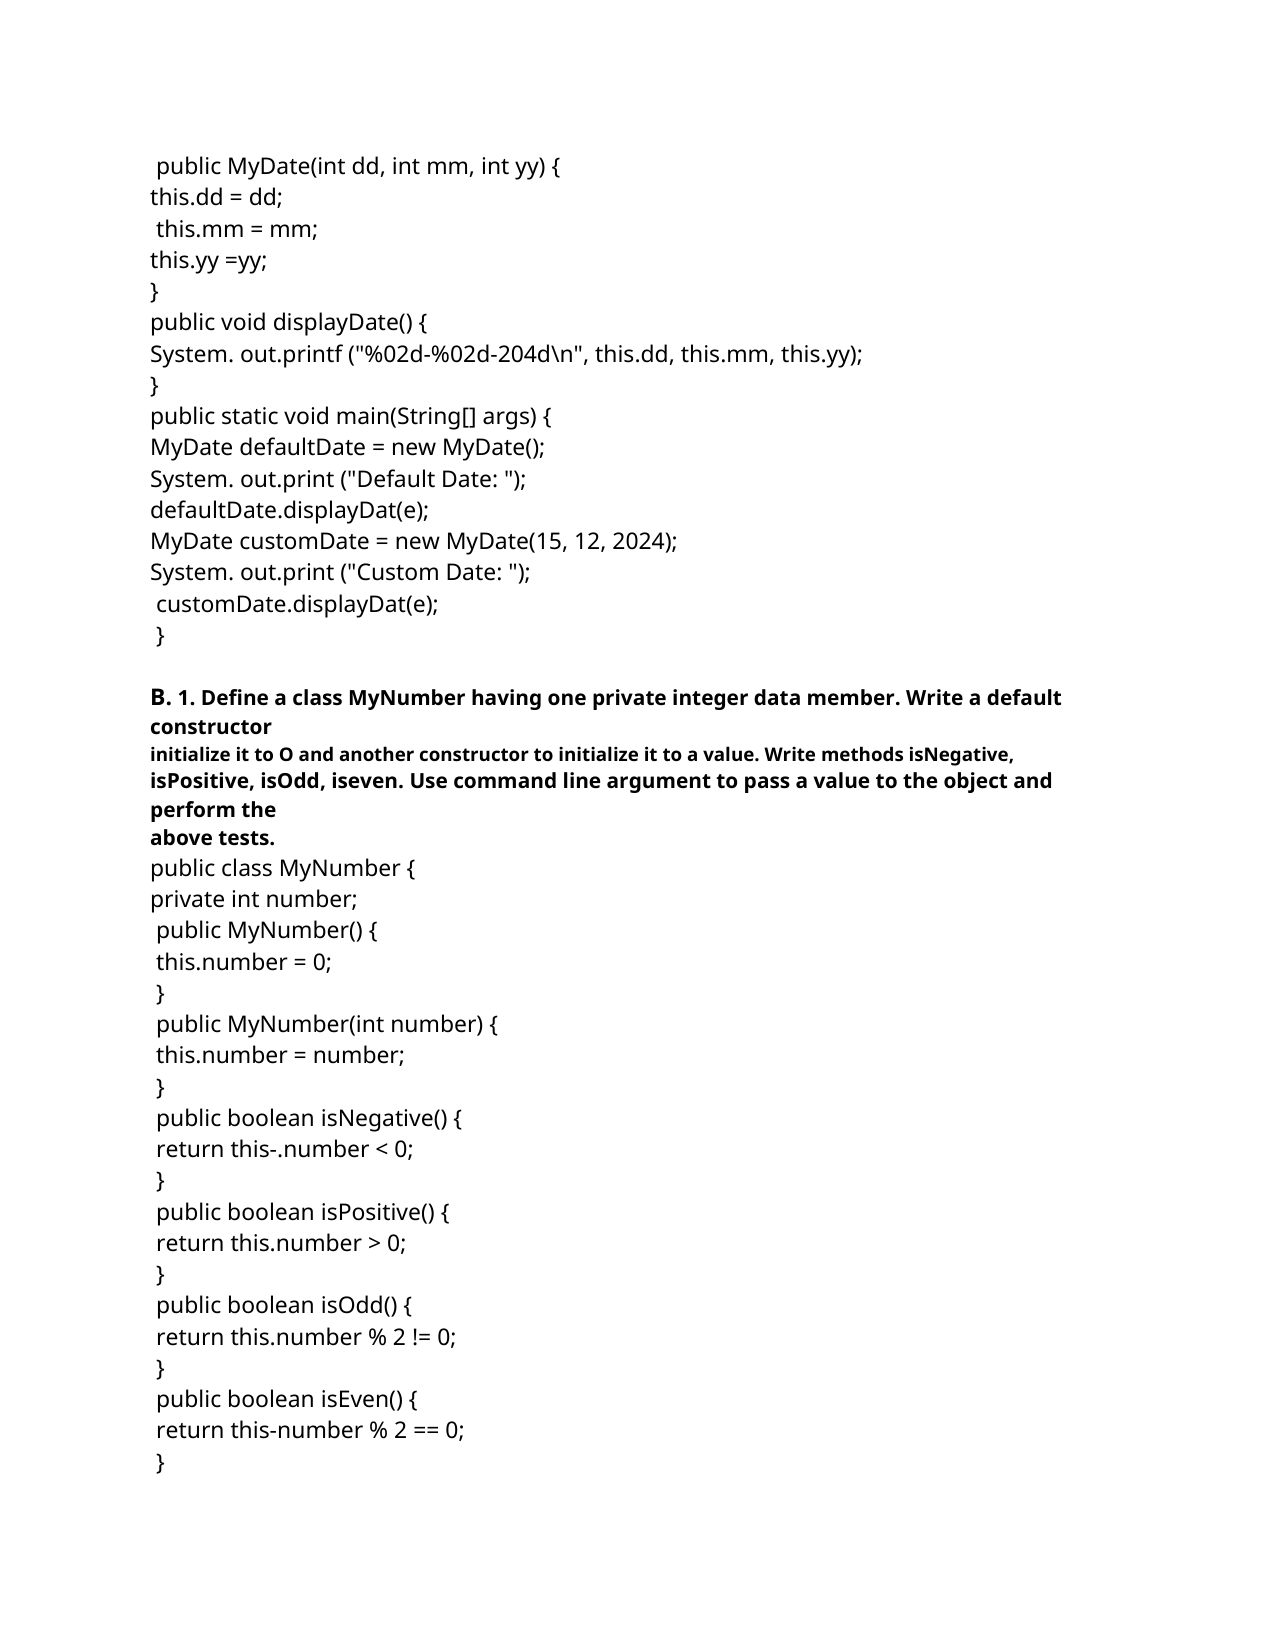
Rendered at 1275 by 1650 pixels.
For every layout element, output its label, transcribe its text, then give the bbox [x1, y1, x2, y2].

text MyDate customDate = new MyDate(15, 12, 2024); [150, 525, 1125, 556]
text this.dd = dd; [150, 181, 1125, 212]
text System. out.print ("Default Date: "); [150, 462, 1125, 494]
text System. out.printf ("%02d-%02d-204d\n", this.dd, this.mm, this.yy); [150, 337, 1125, 369]
text public boolean isNegative() { [150, 1102, 1125, 1133]
text return this-.number < 0; [150, 1133, 1125, 1164]
text public class MyNumber { [150, 852, 1125, 883]
text } [150, 1071, 1125, 1102]
text } [150, 619, 1125, 650]
text } [150, 1352, 1125, 1383]
text public boolean isPositive() { [150, 1196, 1125, 1227]
text System. out.print ("Custom Date: "); [150, 556, 1125, 587]
text return this.number > 0; [150, 1227, 1125, 1258]
text MyDate defaultDate = new MyDate(); [150, 431, 1125, 462]
text public boolean isEven() { [150, 1383, 1125, 1414]
text this.mm = mm; [150, 212, 1125, 244]
text return this-number % 2 == 0; [150, 1414, 1125, 1446]
text } [150, 1164, 1125, 1196]
text this.number = 0; [150, 946, 1125, 977]
text above tests. [150, 823, 1125, 852]
text initialize it to O and another constructor to initialize it to a value. Write methods isNegative, [150, 741, 1125, 766]
text } [150, 1446, 1125, 1477]
text this.number = number; [150, 1039, 1125, 1071]
text } [150, 1258, 1125, 1289]
text public MyNumber(int number) { [150, 1008, 1125, 1039]
text } [150, 369, 1125, 400]
text B. 1. Define a class MyNumber having one private integer data member. Write a default constructor [150, 681, 1125, 741]
text } [150, 977, 1125, 1008]
text this.yy =yy; [150, 244, 1125, 275]
text isPositive, isOdd, iseven. Use command line argument to pass a value to the object and perform the [150, 766, 1125, 823]
text public MyNumber() { [150, 914, 1125, 946]
text public void displayDate() { [150, 306, 1125, 337]
text public MyDate(int dd, int mm, int yy) { [150, 150, 1125, 181]
text private int number; [150, 883, 1125, 914]
text public static void main(String[] args) { [150, 400, 1125, 431]
text return this.number % 2 != 0; [150, 1321, 1125, 1352]
text } [150, 275, 1125, 306]
text public boolean isOdd() { [150, 1289, 1125, 1321]
text defaultDate.displayDat(e); [150, 494, 1125, 525]
text customDate.displayDat(e); [150, 587, 1125, 619]
